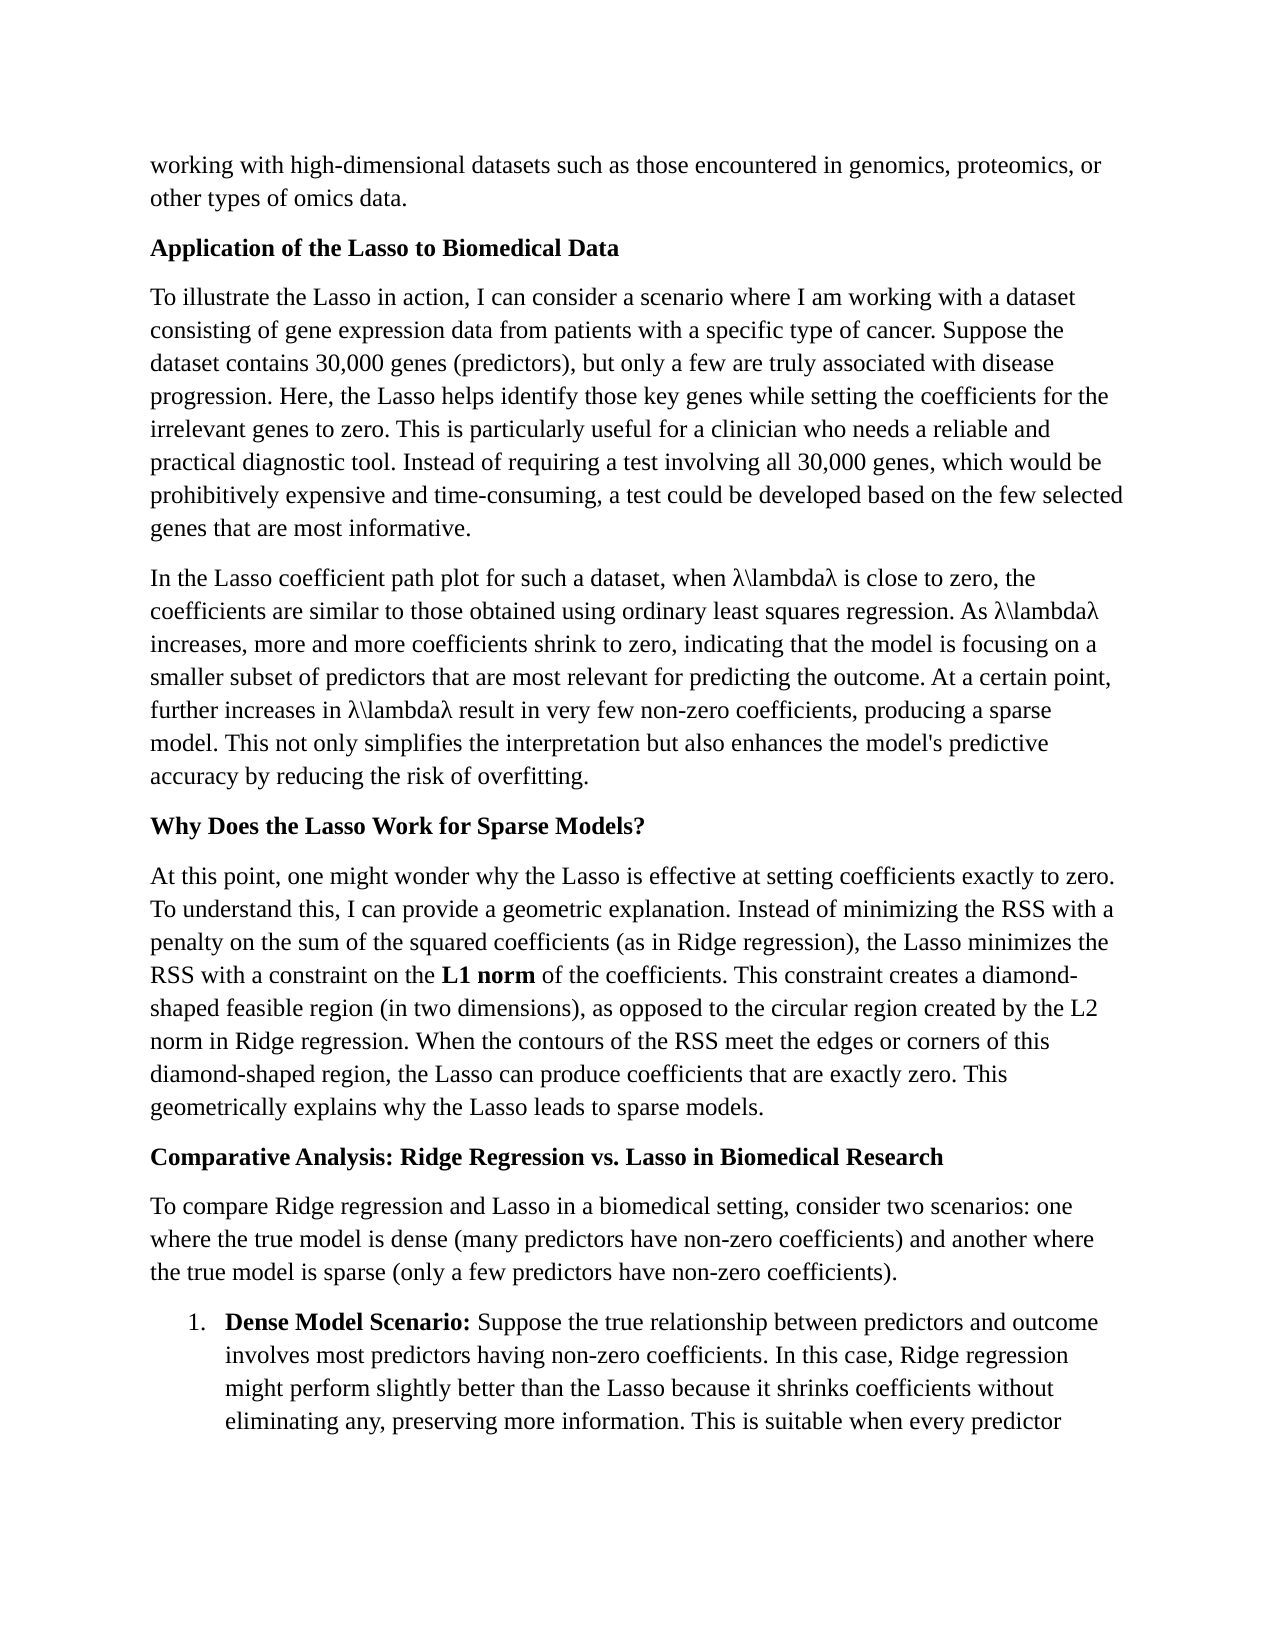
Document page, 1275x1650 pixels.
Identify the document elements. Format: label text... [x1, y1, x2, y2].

text To illustrate the Lasso in action, I can consider a scenario where I am working with a dataset consisting of gene expression data from patients with a specific type of cancer. Suppose the dataset contains 30,000 genes (predictors), but only a few are truly associated with disease progression. Here, the Lasso helps identify those key genes while setting the coefficients for the irrelevant genes to zero. This is particularly useful for a clinician who needs a reliable and practical diagnostic tool. Instead of requiring a test involving all 30,000 genes, which would be prohibitively expensive and time-consuming, a test could be developed based on the few selected genes that are most informative. [150, 282, 1125, 542]
text Why Does the Lasso Work for Sparse Models? [150, 811, 1125, 840]
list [187, 1307, 1125, 1435]
text At this point, one might wonder why the Lasso is effective at setting coefficients exactly to zero. To understand this, I can provide a geometric explanation. Instead of minimizing the RSS with a penalty on the sum of the squared coefficients (as in Ridge regression), the Lasso minimizes the RSS with a constraint on the L1 norm of the coefficients. This constraint creates a diamond-shaped feasible region (in two dimensions), as opposed to the circular region created by the L2 norm in Ridge regression. When the contours of the RSS meet the edges or corners of this diamond-shaped region, the Lasso can produce coefficients that are exactly zero. This geometrically explains why the Lasso leads to sparse models. [150, 861, 1125, 1121]
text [150, 150, 1125, 212]
text To compare Ridge regression and Lasso in a biomedical setting, consider two scenarios: one where the true model is dense (many predictors have non-zero coefficients) and another where the true model is sparse (only a few predictors have non-zero coefficients). [150, 1191, 1125, 1286]
text Application of the Lasso to Biomedical Data [150, 233, 1125, 261]
text Comparative Analysis: Ridge Regression vs. Lasso in Biomedical Research [150, 1142, 1125, 1170]
text In the Lasso coefficient path plot for such a dataset, when λ\lambdaλ is close to zero, the coefficients are similar to those obtained using ordinary least squares regression. As λ\lambdaλ increases, more and more coefficients shrink to zero, indicating that the model is focusing on a smaller subset of predictors that are most relevant for predicting the outcome. At a certain point, further increases in λ\lambdaλ result in very few non-zero coefficients, producing a sparse model. This not only simplifies the interpretation but also enhances the model's predictive accuracy by reducing the risk of overfitting. [150, 563, 1125, 790]
